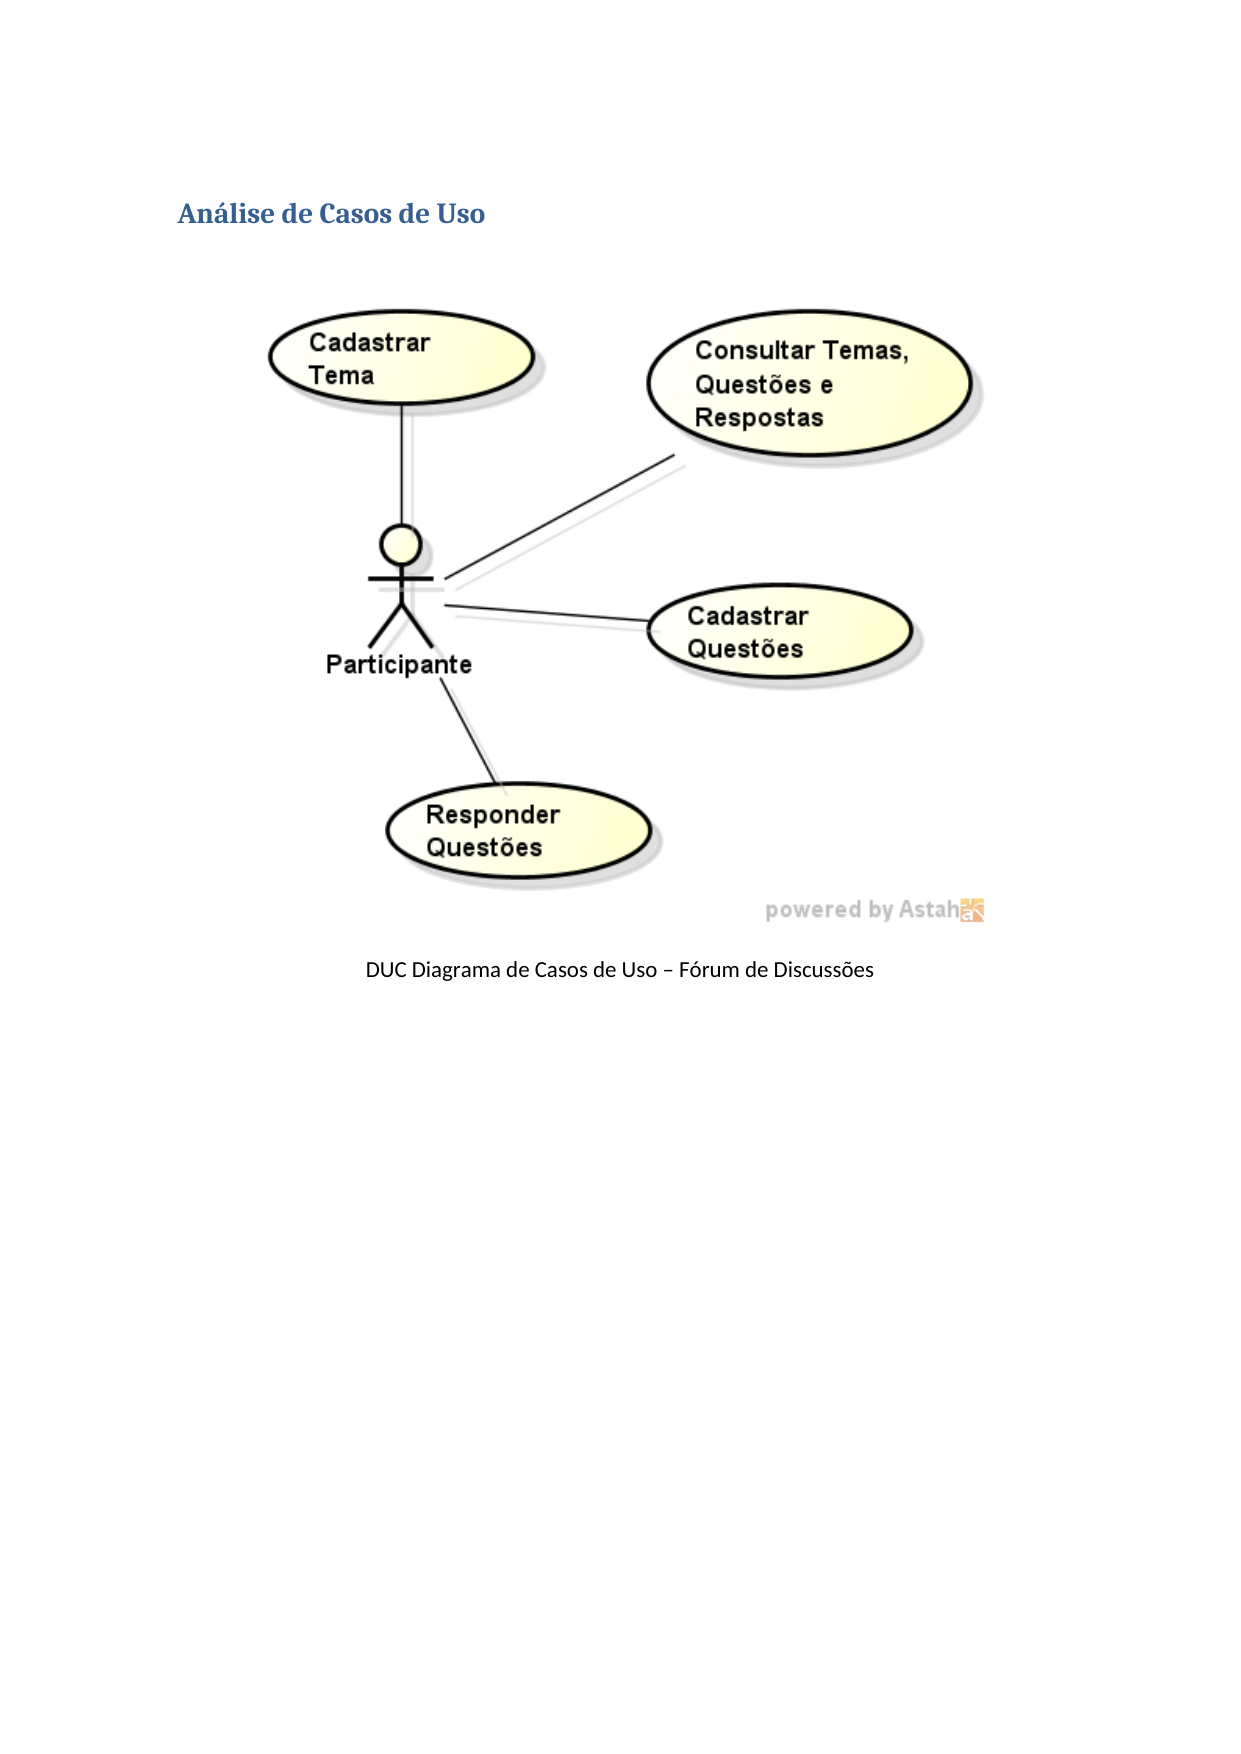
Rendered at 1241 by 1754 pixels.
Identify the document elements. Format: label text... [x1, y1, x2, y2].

subtitle Análise de Casos de Uso [177, 198, 1063, 231]
picture [248, 289, 992, 930]
text DUC Diagrama de Casos de Uso – Fórum de Discussões [177, 955, 1063, 983]
